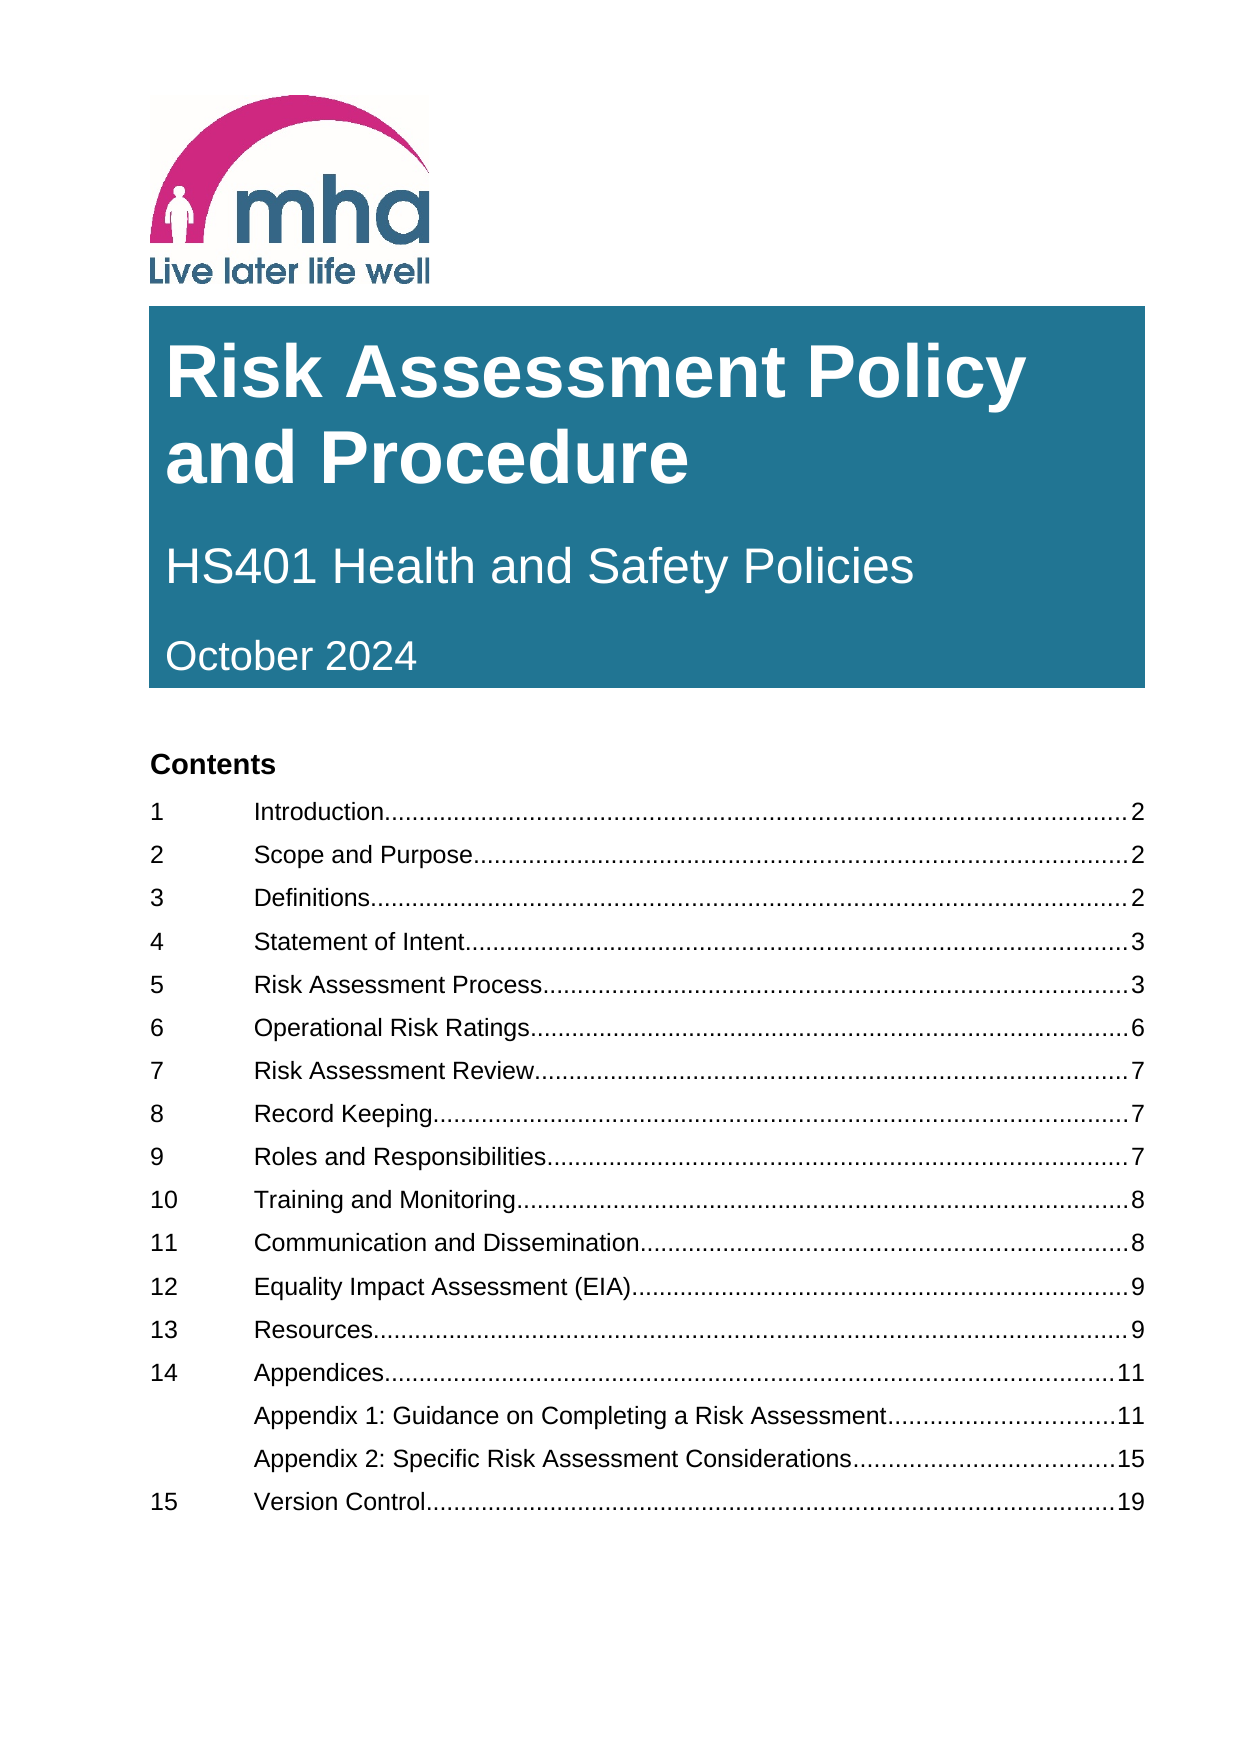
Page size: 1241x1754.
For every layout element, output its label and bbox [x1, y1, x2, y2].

picture [150, 95, 430, 284]
